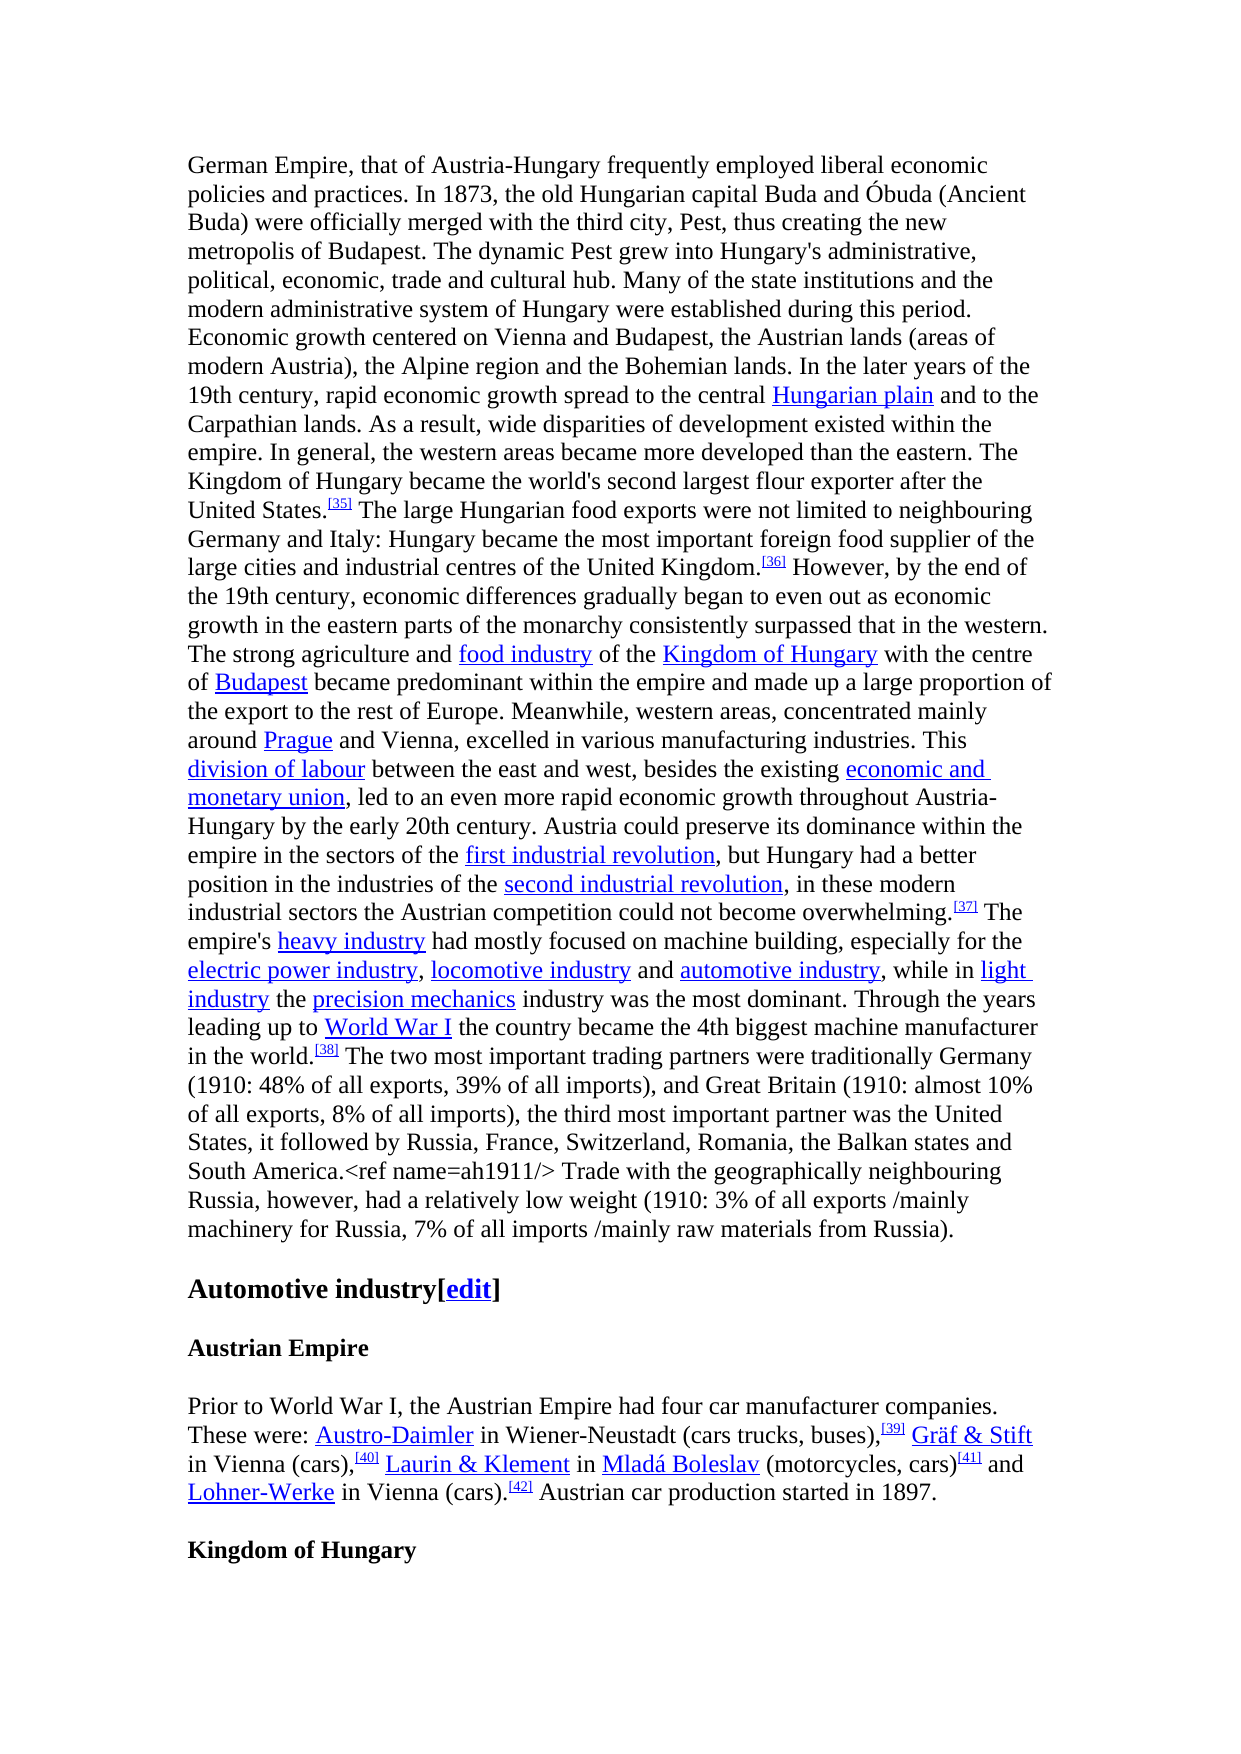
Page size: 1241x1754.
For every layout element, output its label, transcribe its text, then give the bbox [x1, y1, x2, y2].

text Austrian Empire [187, 1333, 1053, 1362]
text Kingdom of Hungary [187, 1535, 1053, 1564]
text Prior to World War I, the Austrian Empire had four car manufacturer companies. These were: Austro-Daimler in Wiener-Neustadt (cars trucks, buses),[39] Gräf & Stift in Vienna (cars),[40] Laurin & Klement in Mladá Boleslav (motorcycles, cars)[41] and Lohner-Werke in Vienna (cars).[42] Austrian car production started in 1897. [187, 1391, 1053, 1506]
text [187, 150, 1053, 1242]
subtitle Automotive industry[edit] [187, 1272, 1053, 1304]
